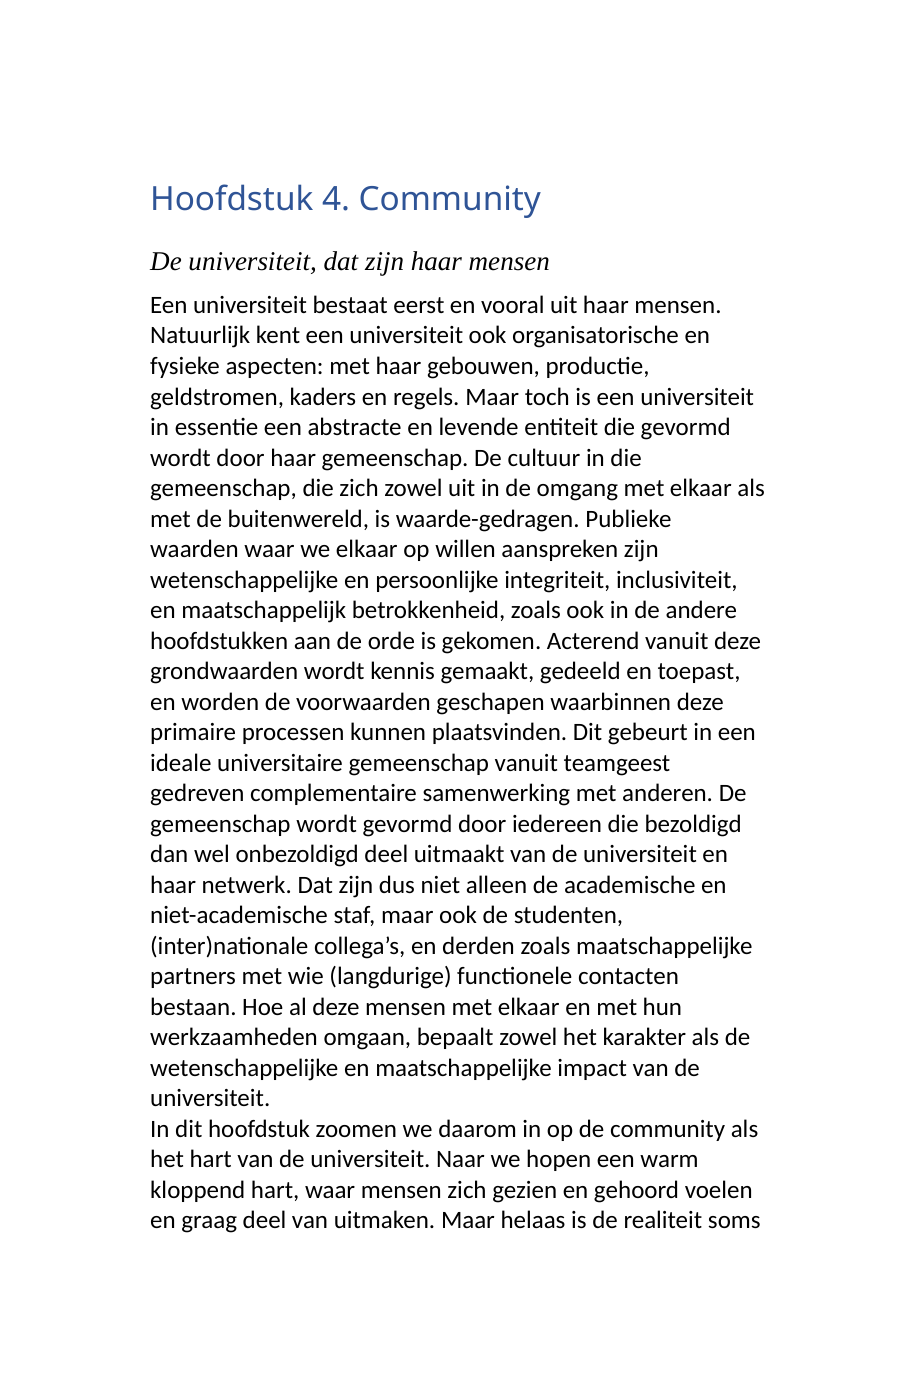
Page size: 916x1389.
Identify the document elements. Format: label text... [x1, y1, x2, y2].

text Een universiteit bestaat eerst en vooral uit haar mensen. Natuurlijk kent een universiteit ook organisatorische en fysieke aspecten: met haar gebouwen, productie, geldstromen, kaders en regels. Maar toch is een universiteit in essentie een abstracte en levende entiteit die gevormd wordt door haar gemeenschap. De cultuur in die gemeenschap, die zich zowel uit in de omgang met elkaar als met de buitenwereld, is waarde-gedragen. Publieke waarden waar we elkaar op willen aanspreken zijn wetenschappelijke en persoonlijke integriteit, inclusiviteit, en maatschappelijk betrokkenheid, zoals ook in de andere hoofdstukken aan de orde is gekomen. Acterend vanuit deze grondwaarden wordt kennis gemaakt, gedeeld en toepast, en worden de voorwaarden geschapen waarbinnen deze primaire processen kunnen plaatsvinden. Dit gebeurt in een ideale universitaire gemeenschap vanuit teamgeest gedreven complementaire samenwerking met anderen. De gemeenschap wordt gevormd door iedereen die bezoldigd dan wel onbezoldigd deel uitmaakt van de universiteit en haar netwerk. Dat zijn dus niet alleen de academische en niet-academische staf, maar ook de studenten, (inter)nationale collega’s, en derden zoals maatschappelijke partners met wie (langdurige) functionele contacten bestaan. Hoe al deze mensen met elkaar en met hun werkzaamheden omgaan, bepaalt zowel het karakter als de wetenschappelijke en maatschappelijke impact van de universiteit. [150, 289, 766, 1113]
subtitle Hoofdstuk 4. Community [150, 175, 766, 220]
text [150, 1113, 766, 1235]
subtitle De universiteit, dat zijn haar mensen [150, 245, 766, 277]
